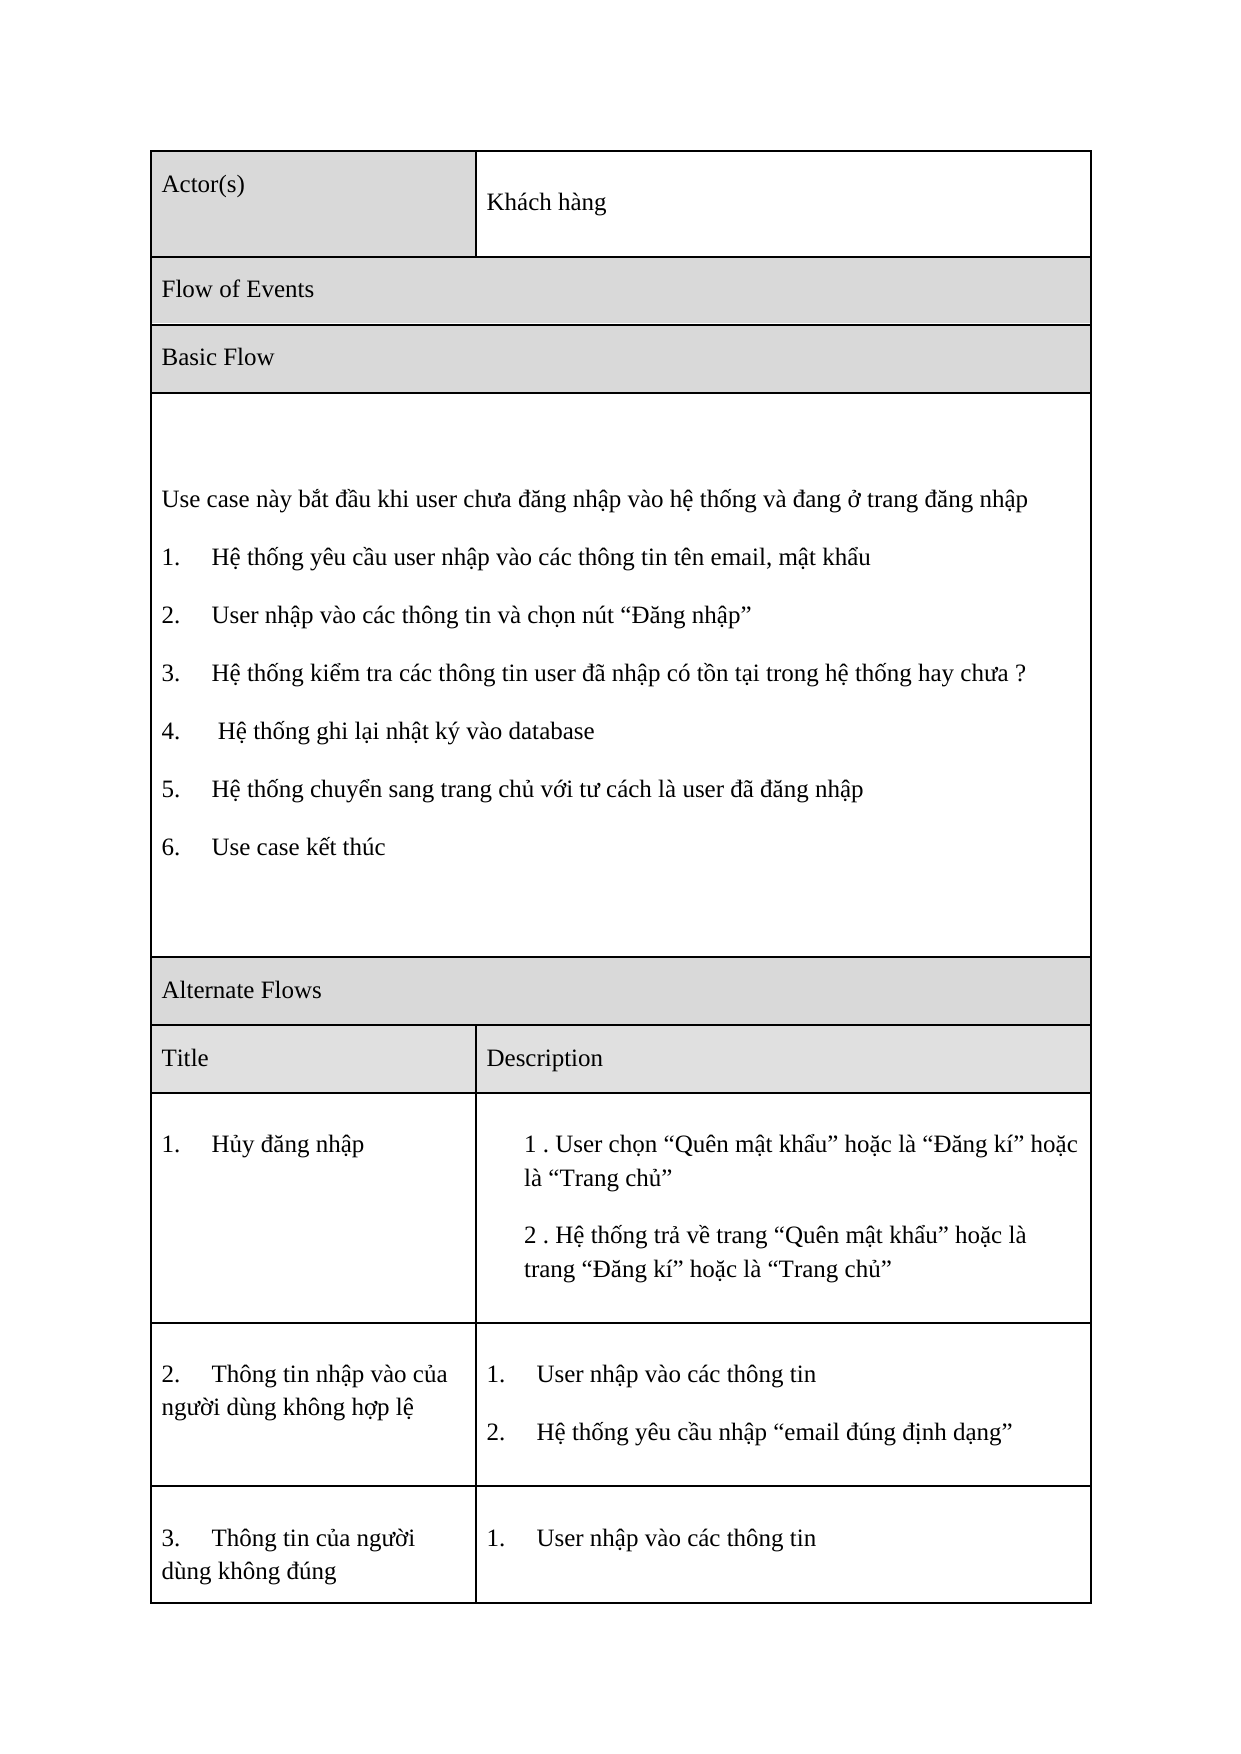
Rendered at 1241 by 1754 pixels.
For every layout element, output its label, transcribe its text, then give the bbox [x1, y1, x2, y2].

table_cell Basic Flow [152, 326, 1090, 392]
table_cell 1. Hủy đăng nhập [152, 1094, 475, 1322]
table_cell Alternate Flows [152, 958, 1090, 1024]
table_cell Use case này bắt đầu khi user chưa đăng nhập vào hệ thống và đang ở trang đăng nhập 1. Hệ thống yêu cầu user nhập vào các thông tin tên email, mật khẩu 2. User nhập vào các thông tin và chọn nút “Đăng nhập” 3. Hệ thống kiểm tra các thông tin user đã nhập có tồn tại trong hệ thống hay chưa ? 4. Hệ thống ghi lại nhật ký vào database 5. Hệ thống chuyển sang trang chủ với tư cách là user đã đăng nhập 6. Use case kết thúc [152, 394, 1090, 956]
table_cell 1. User nhập vào các thông tin 2. Hệ thống yêu cầu nhập “email đúng định dạng” [477, 1324, 1090, 1485]
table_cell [152, 1487, 475, 1602]
table_cell 1 . User chọn “Quên mật khẩu” hoặc là “Đăng kí” hoặc là “Trang chủ” 2 . Hệ thống trả về trang “Quên mật khẩu” hoặc là trang “Đăng kí” hoặc là “Trang chủ” [477, 1094, 1090, 1322]
table_cell Khách hàng [477, 152, 1090, 256]
table_cell Flow of Events [152, 258, 1090, 323]
table_cell Title [152, 1026, 475, 1092]
table_cell Description [477, 1026, 1090, 1092]
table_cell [477, 1487, 1090, 1602]
table_cell 2. Thông tin nhập vào của người dùng không hợp lệ [152, 1324, 475, 1485]
table_cell Actor(s) [152, 152, 475, 256]
